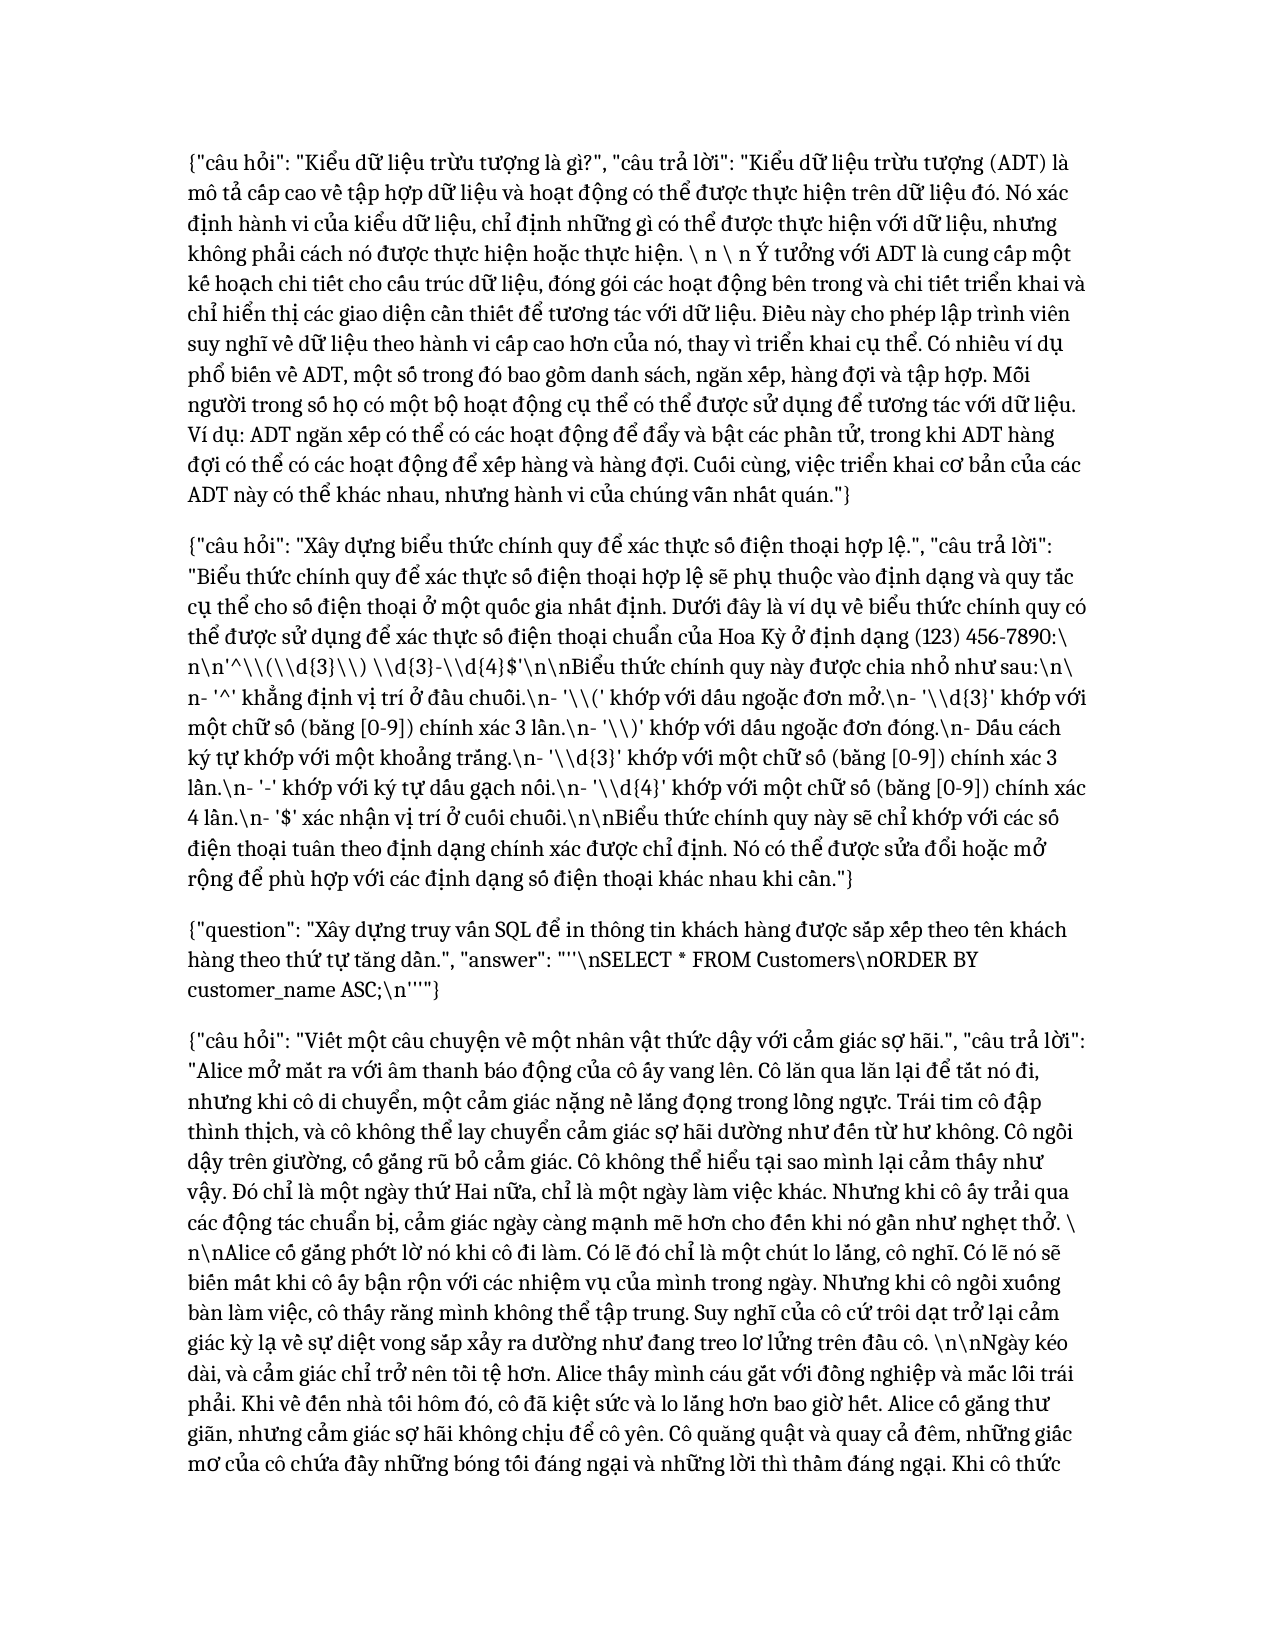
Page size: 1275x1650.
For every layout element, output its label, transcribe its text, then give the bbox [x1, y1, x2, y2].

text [187, 1028, 1087, 1477]
text {"câu hỏi": "Kiểu dữ liệu trừu tượng là gì?", "câu trả lời": "Kiểu dữ liệu trừu tượng (ADT) là mô tả cấp cao về tập hợp dữ liệu và hoạt động có thể được thực hiện trên dữ liệu đó. Nó xác định hành vi của kiểu dữ liệu, chỉ định những gì có thể được thực hiện với dữ liệu, nhưng không phải cách nó được thực hiện hoặc thực hiện. \ n \ n Ý tưởng với ADT là cung cấp một kế hoạch chi tiết cho cấu trúc dữ liệu, đóng gói các hoạt động bên trong và chi tiết triển khai và chỉ hiển thị các giao diện cần thiết để tương tác với dữ liệu. Điều này cho phép lập trình viên suy nghĩ về dữ liệu theo hành vi cấp cao hơn của nó, thay vì triển khai cụ thể. Có nhiều ví dụ phổ biến về ADT, một số trong đó bao gồm danh sách, ngăn xếp, hàng đợi và tập hợp. Mỗi người trong số họ có một bộ hoạt động cụ thể có thể được sử dụng để tương tác với dữ liệu. Ví dụ: ADT ngăn xếp có thể có các hoạt động để đẩy và bật các phần tử, trong khi ADT hàng đợi có thể có các hoạt động để xếp hàng và hàng đợi. Cuối cùng, việc triển khai cơ bản của các ADT này có thể khác nhau, nhưng hành vi của chúng vẫn nhất quán."} [187, 150, 1087, 509]
text {"question": "Xây dựng truy vấn SQL để in thông tin khách hàng được sắp xếp theo tên khách hàng theo thứ tự tăng dần.", "answer": "''\nSELECT * FROM Customers\nORDER BY customer_name ASC;\n'''"} [187, 917, 1087, 1003]
text {"câu hỏi": "Xây dựng biểu thức chính quy để xác thực số điện thoại hợp lệ.", "câu trả lời": "Biểu thức chính quy để xác thực số điện thoại hợp lệ sẽ phụ thuộc vào định dạng và quy tắc cụ thể cho số điện thoại ở một quốc gia nhất định. Dưới đây là ví dụ về biểu thức chính quy có thể được sử dụng để xác thực số điện thoại chuẩn của Hoa Kỳ ở định dạng (123) 456-7890:\n\n'^\\(\\d{3}\\) \\d{3}-\\d{4}$'\n\nBiểu thức chính quy này được chia nhỏ như sau:\n\n- '^' khẳng định vị trí ở đầu chuỗi.\n- '\\(' khớp với dấu ngoặc đơn mở.\n- '\\d{3}' khớp với một chữ số (bằng [0-9]) chính xác 3 lần.\n- '\\)' khớp với dấu ngoặc đơn đóng.\n- Dấu cách ký tự khớp với một khoảng trắng.\n- '\\d{3}' khớp với một chữ số (bằng [0-9]) chính xác 3 lần.\n- '-' khớp với ký tự dấu gạch nối.\n- '\\d{4}' khớp với một chữ số (bằng [0-9]) chính xác 4 lần.\n- '$' xác nhận vị trí ở cuối chuỗi.\n\nBiểu thức chính quy này sẽ chỉ khớp với các số điện thoại tuân theo định dạng chính xác được chỉ định. Nó có thể được sửa đổi hoặc mở rộng để phù hợp với các định dạng số điện thoại khác nhau khi cần."} [187, 533, 1087, 892]
